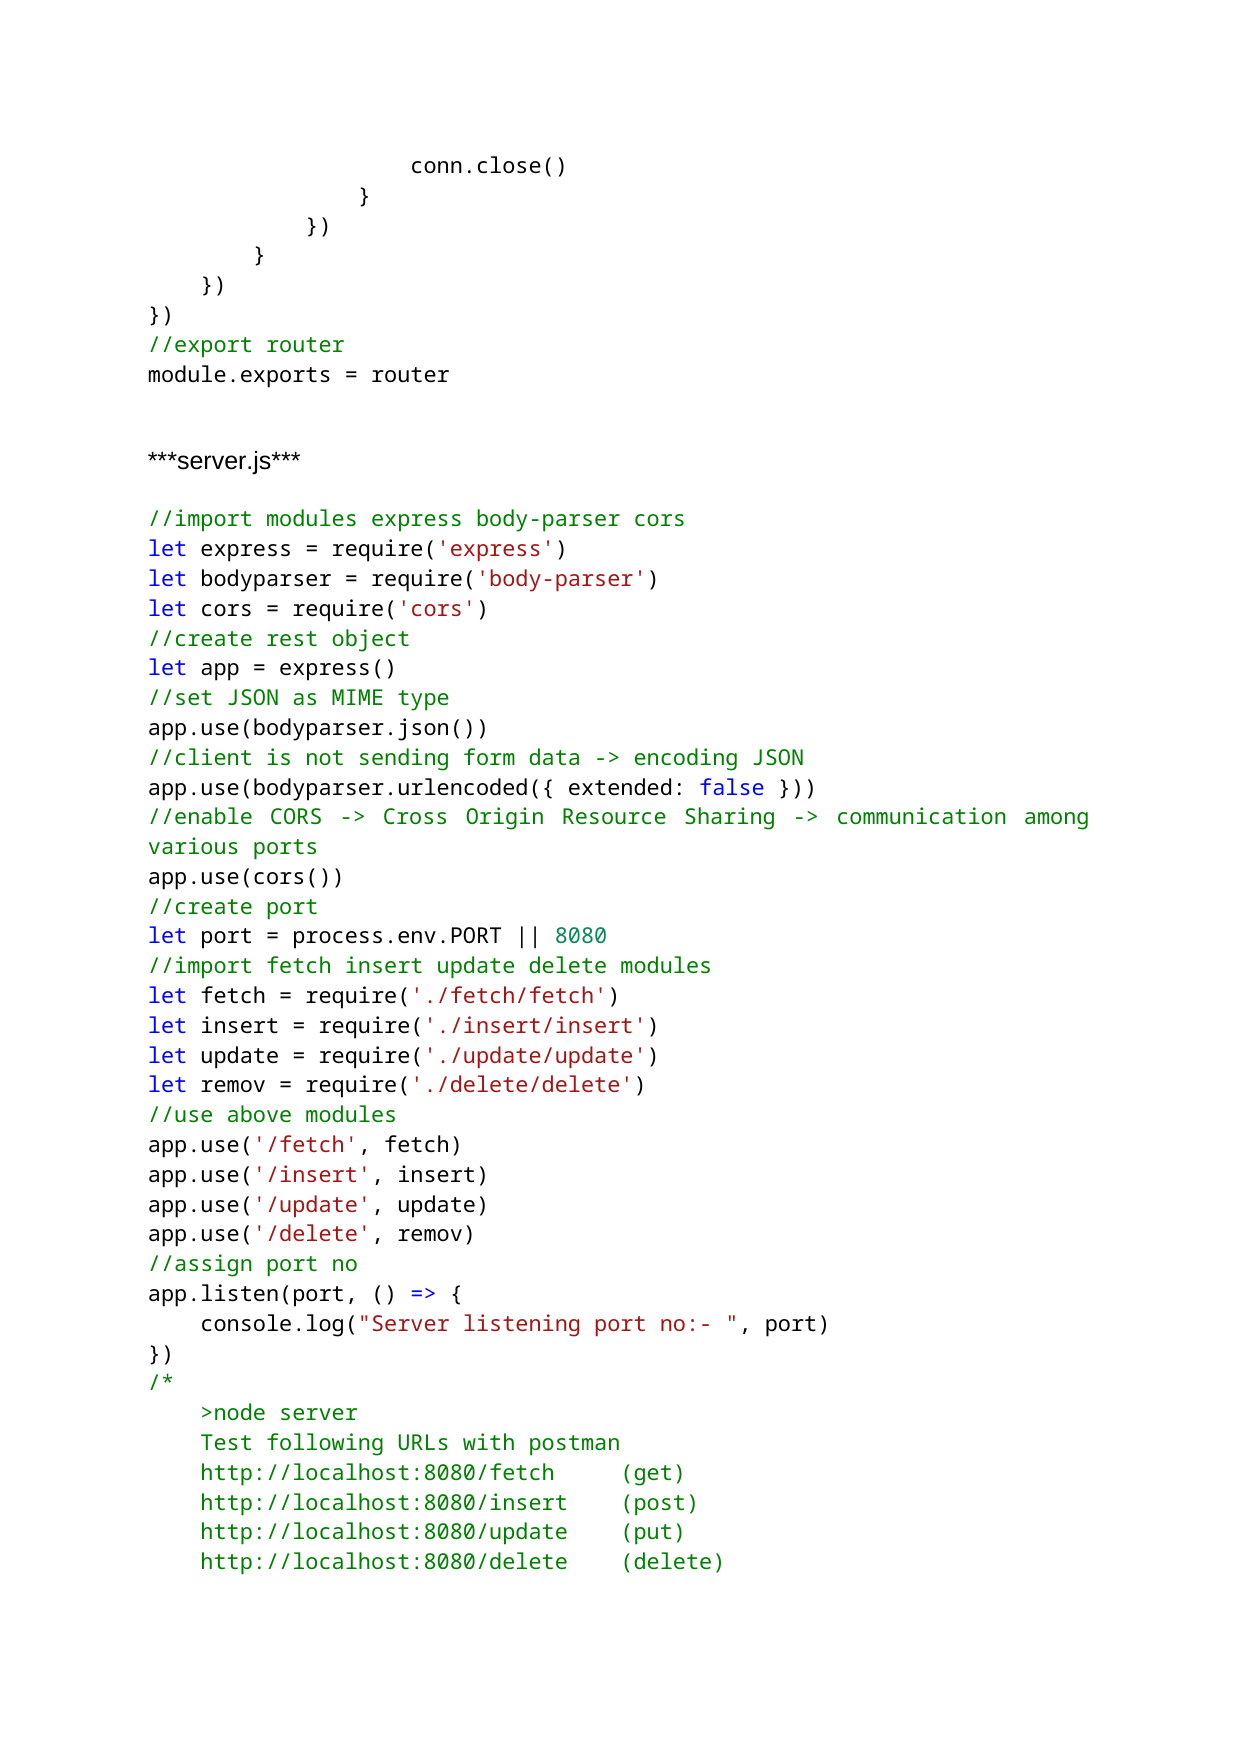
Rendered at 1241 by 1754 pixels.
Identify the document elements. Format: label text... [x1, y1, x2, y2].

text conn.close() [148, 150, 1090, 180]
text ***server.js*** [148, 446, 1090, 474]
text }) [148, 299, 1090, 329]
text //create rest object [148, 622, 1090, 652]
text //set JSON as MIME type [148, 682, 1090, 712]
text let update = require('./update/update') [148, 1039, 1090, 1069]
text let bodyparser = require('body-parser') [148, 563, 1090, 593]
text //assign port no [148, 1248, 1090, 1278]
text }) [148, 209, 1090, 239]
text app.use('/delete', remov) [148, 1218, 1090, 1248]
text } [148, 180, 1090, 209]
text let remov = require('./delete/delete') [148, 1069, 1090, 1099]
text app.listen(port, () => { [148, 1278, 1090, 1308]
text } [148, 239, 1090, 269]
text app.use('/insert', insert) [148, 1159, 1090, 1188]
text let insert = require('./insert/insert') [148, 1010, 1090, 1039]
text http://localhost:8080/update (put) [148, 1516, 1090, 1546]
text let port = process.env.PORT || 8080 [148, 920, 1090, 950]
text app.use(cors()) [148, 861, 1090, 891]
text //export router [148, 329, 1090, 358]
text }) [148, 1337, 1090, 1367]
text }) [148, 269, 1090, 299]
text app.use('/update', update) [148, 1188, 1090, 1218]
text app.use(bodyparser.urlencoded({ extended: false })) [148, 771, 1090, 801]
text /* [148, 1367, 1090, 1397]
text let express = require('express') [148, 533, 1090, 563]
text //import modules express body-parser cors [148, 503, 1090, 533]
text >node server [148, 1397, 1090, 1427]
text //import fetch insert update delete modules [148, 950, 1090, 980]
text Test following URLs with postman [148, 1427, 1090, 1457]
text http://localhost:8080/fetch (get) [148, 1457, 1090, 1486]
text let cors = require('cors') [148, 593, 1090, 622]
text app.use(bodyparser.json()) [148, 712, 1090, 742]
text http://localhost:8080/delete (delete) [148, 1546, 1090, 1576]
text let fetch = require('./fetch/fetch') [148, 980, 1090, 1010]
text //client is not sending form data -> encoding JSON [148, 742, 1090, 771]
text //create port [148, 891, 1090, 920]
text http://localhost:8080/insert (post) [148, 1486, 1090, 1516]
text console.log("Server listening port no:- ", port) [148, 1308, 1090, 1337]
text app.use('/fetch', fetch) [148, 1129, 1090, 1159]
text module.exports = router [148, 358, 1090, 388]
text //use above modules [148, 1099, 1090, 1129]
text let app = express() [148, 652, 1090, 682]
text //enable CORS -> Cross Origin Resource Sharing -> communication among various ports [148, 801, 1090, 861]
